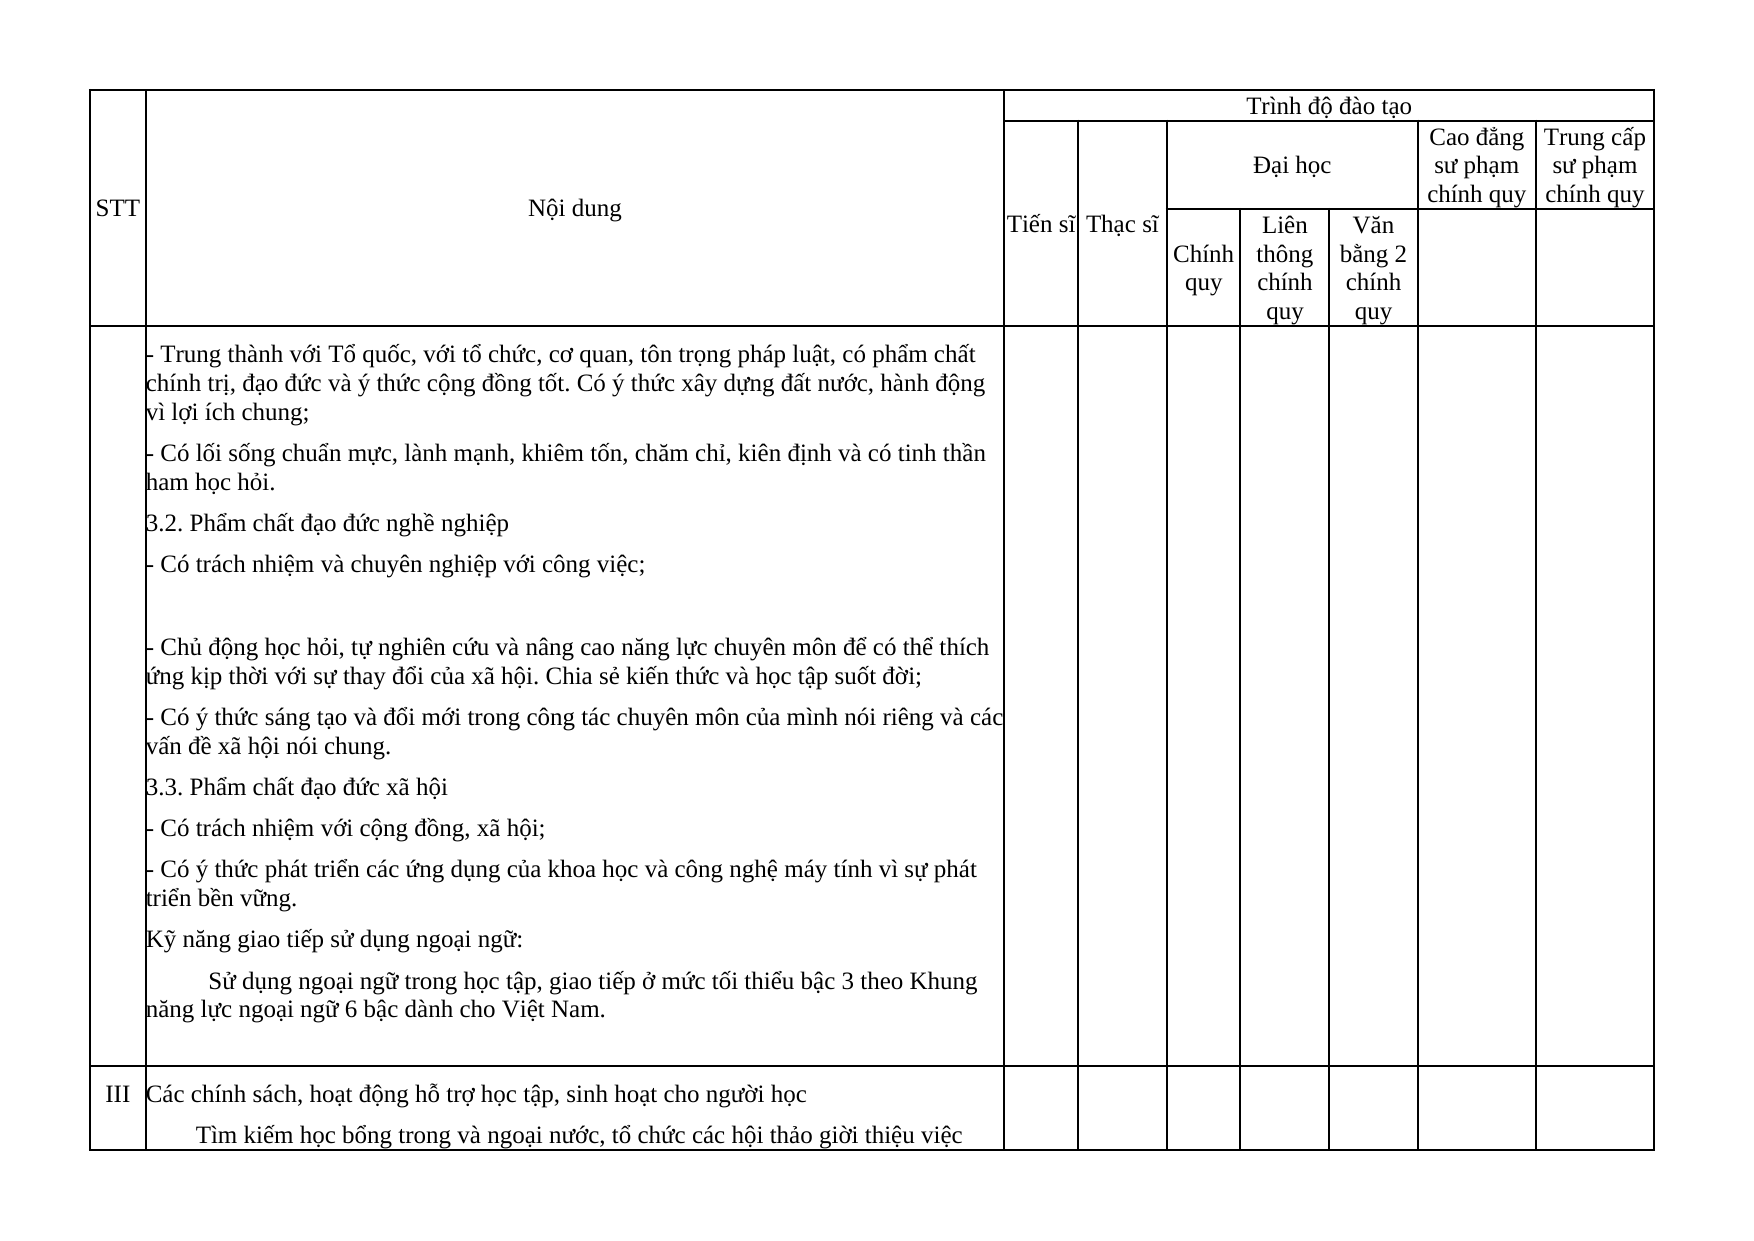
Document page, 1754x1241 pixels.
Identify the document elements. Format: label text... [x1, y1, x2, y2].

table_cell [1330, 327, 1417, 1064]
table_cell [1537, 1067, 1653, 1149]
table_cell [1168, 1067, 1239, 1149]
table_cell [1419, 327, 1535, 1064]
table_cell [1419, 1067, 1535, 1149]
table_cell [147, 1067, 1003, 1149]
table_cell III [91, 1067, 145, 1149]
table_cell [1537, 327, 1653, 1064]
table_cell [1005, 327, 1077, 1064]
table_cell [1330, 1067, 1417, 1149]
table_header STT [91, 91, 145, 325]
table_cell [147, 327, 1003, 1064]
table_cell II [91, 327, 145, 1064]
table_cell [1079, 327, 1166, 1064]
table_cell Trung cấp sư phạm chính quy [1537, 122, 1653, 208]
table_cell Liên thông chính quy [1241, 210, 1328, 325]
table_cell [1168, 327, 1239, 1064]
table_cell [1079, 1067, 1166, 1149]
table_header Trình độ đào tạo [1005, 91, 1653, 119]
table_cell [1241, 327, 1328, 1064]
table_cell [1537, 210, 1653, 325]
table_cell [1005, 1067, 1077, 1149]
table_cell Đại học [1168, 122, 1417, 208]
table_cell Tiến sĩ [1005, 122, 1077, 325]
table_cell Cao đẳng sư phạm chính quy [1419, 122, 1535, 208]
table_cell [1241, 1067, 1328, 1149]
table_cell [1419, 210, 1535, 325]
table_cell Chính quy [1168, 210, 1239, 325]
table_cell Văn bằng 2 chính quy [1330, 210, 1417, 325]
table_cell Thạc sĩ [1079, 122, 1166, 325]
table_header Nội dung [147, 91, 1003, 325]
